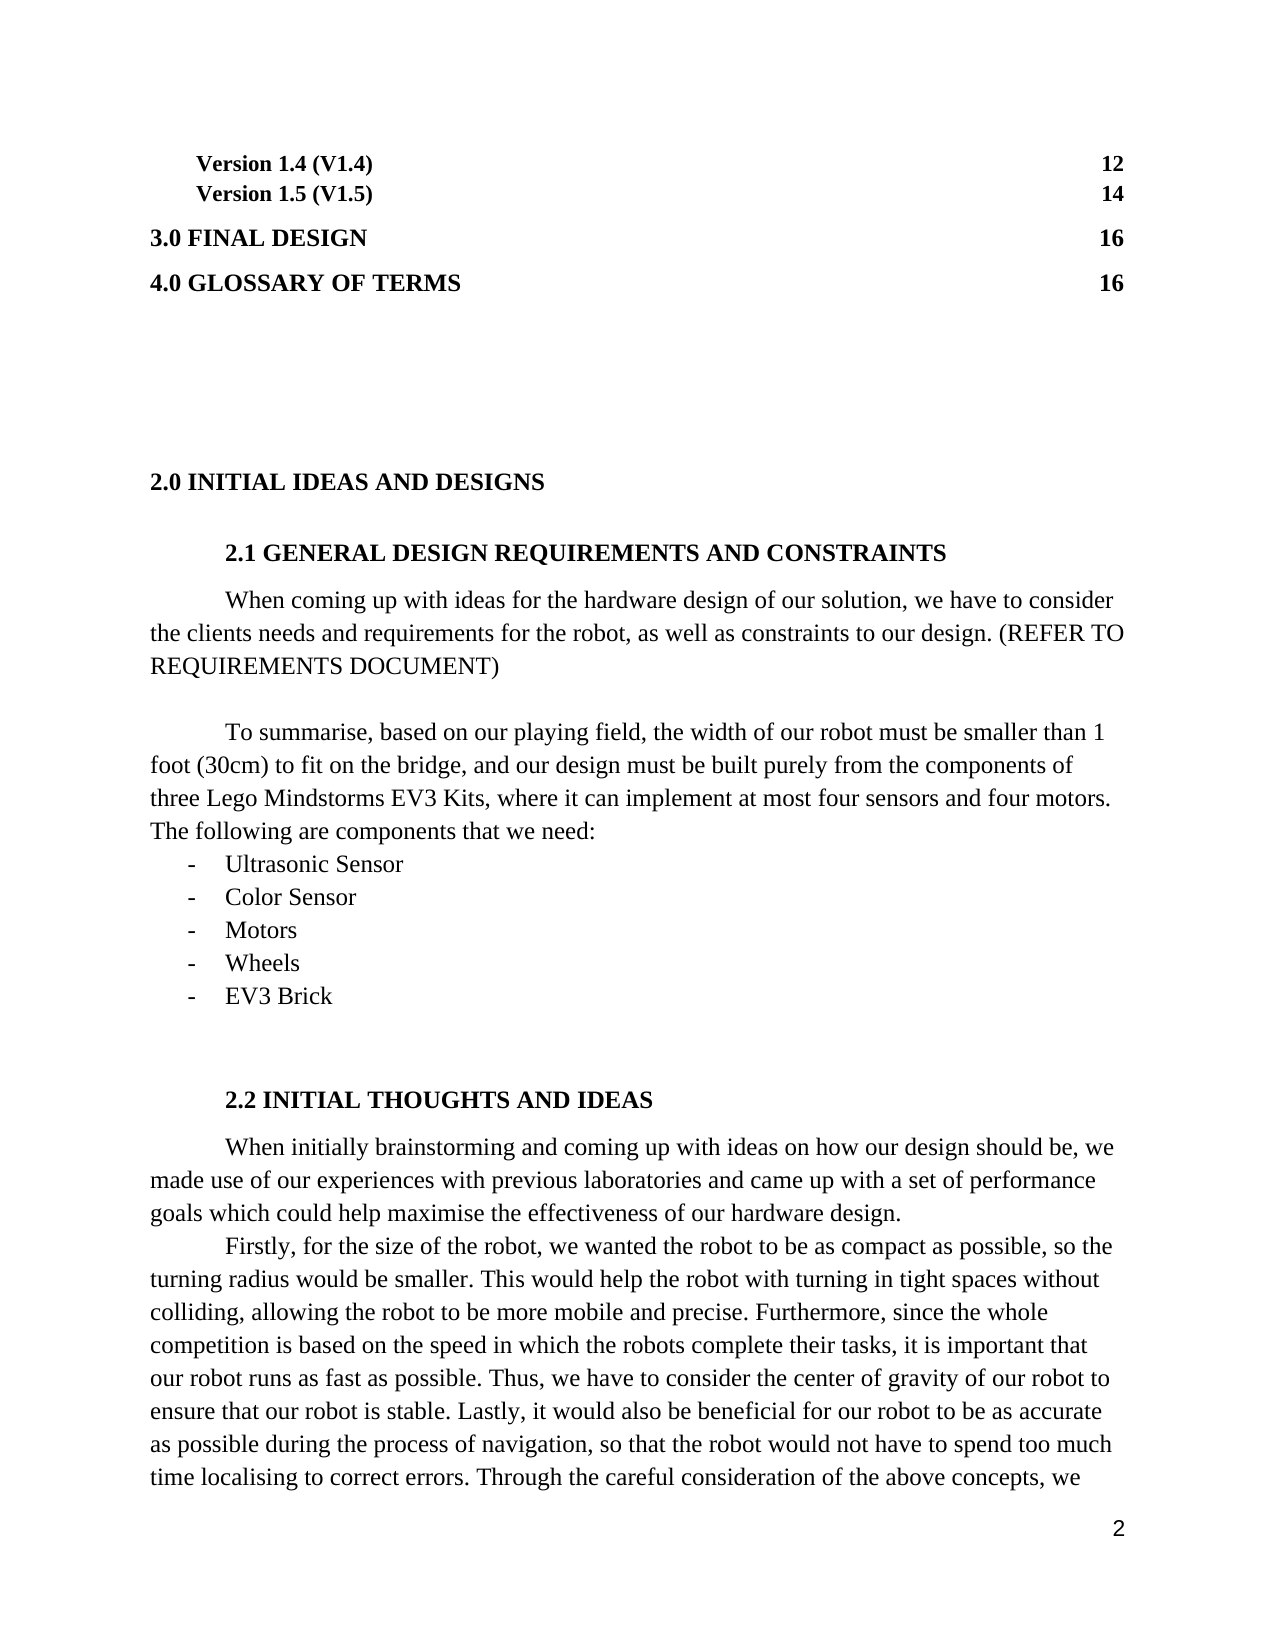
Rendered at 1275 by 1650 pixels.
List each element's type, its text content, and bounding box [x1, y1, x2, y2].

list Wheels [187, 948, 1125, 977]
text When initially brainstorming and coming up with ideas on how our design should be, we made use of our experiences with previous laboratories and came up with a set of performance goals which could help maximise the effectiveness of our hardware design. [150, 1132, 1125, 1226]
text To summarise, based on our playing field, the width of our robot must be smaller than 1 foot (30cm) to fit on the bridge, and our design must be built purely from the components of three Lego Mindstorms EV3 Kits, where it can implement at most four sensors and four motors. The following are components that we need: [150, 717, 1125, 845]
list Ultrasonic Sensor [187, 849, 1125, 878]
list Color Sensor [187, 882, 1125, 911]
subtitle 2.2 INITIAL THOUGHTS AND IDEAS [150, 1085, 1125, 1113]
list EV3 Brick [187, 981, 1125, 1010]
subtitle 2.0 INITIAL IDEAS AND DESIGNS [150, 467, 1125, 496]
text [150, 1231, 1125, 1491]
list Motors [187, 915, 1125, 944]
text When coming up with ideas for the hardware design of our solution, we have to consider the clients needs and requirements for the robot, as well as constraints to our design. (REFER TO REQUIREMENTS DOCUMENT) [150, 585, 1125, 680]
subtitle 2.1 GENERAL DESIGN REQUIREMENTS AND CONSTRAINTS [150, 538, 1125, 567]
